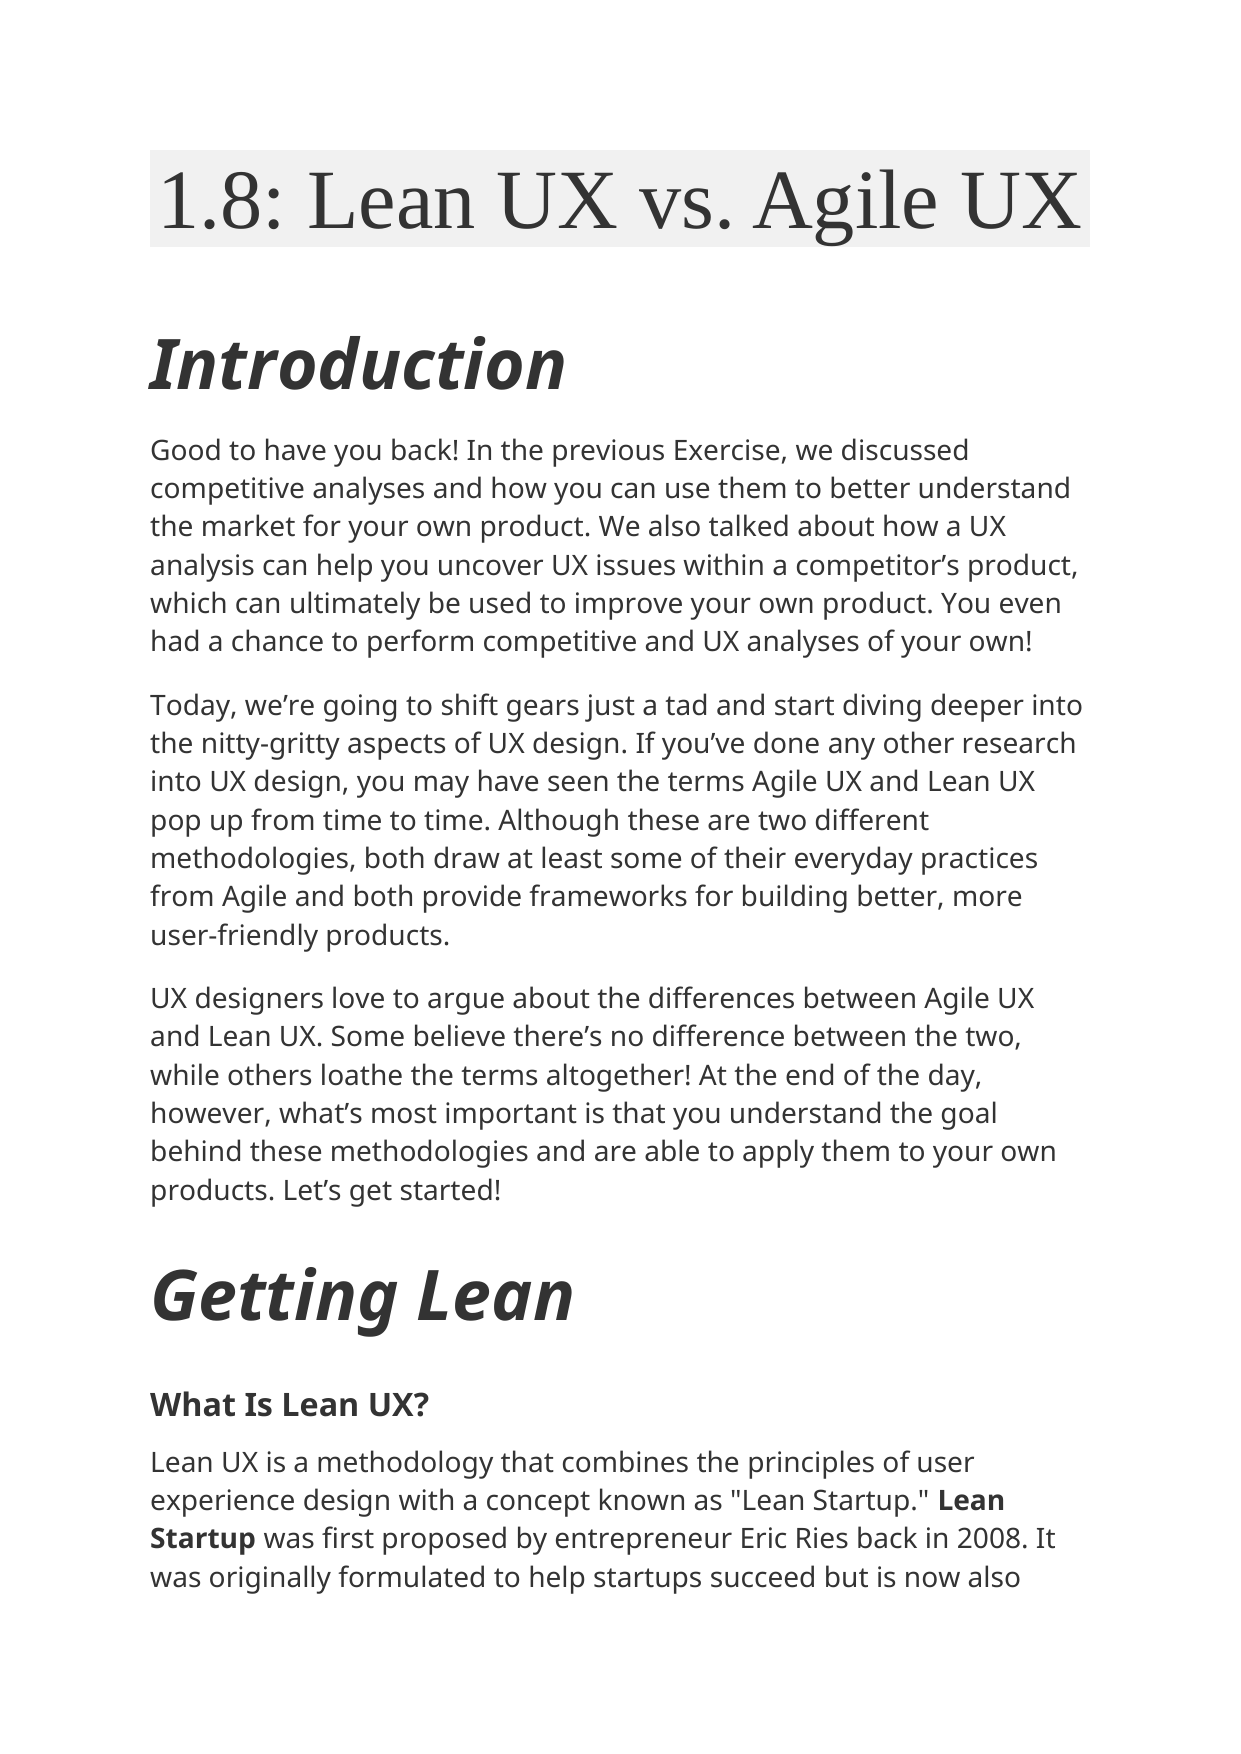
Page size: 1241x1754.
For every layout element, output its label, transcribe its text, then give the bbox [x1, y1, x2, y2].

text Good to have you back! In the previous Exercise, we discussed competitive analyses and how you can use them to better understand the market for your own product. We also talked about how a UX analysis can help you uncover UX issues within a competitor’s product, which can ultimately be used to improve your own product. You even had a chance to perform competitive and UX analyses of your own! [150, 430, 1090, 660]
text Today, we’re going to shift gears just a tad and start diving deeper into the nitty-gritty aspects of UX design. If you’ve done any other research into UX design, you may have seen the terms Agile UX and Lean UX pop up from time to time. Although these are two different methodologies, both draw at least some of their everyday practices from Agile and both provide frameworks for building better, more user-friendly products. [150, 685, 1090, 953]
text 1.8: Lean UX vs. Agile UX [150, 150, 1090, 247]
text UX designers love to argue about the differences between Agile UX and Lean UX. Some believe there’s no difference between the two, while others loathe the terms altogether! At the end of the day, however, what’s most important is that you understand the goal behind these methodologies and are able to apply them to your own products. Let’s get started! [150, 978, 1090, 1208]
subtitle What Is Lean UX? [150, 1382, 1090, 1426]
subtitle Getting Lean [150, 1246, 1090, 1341]
subtitle Introduction [150, 315, 1090, 410]
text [150, 1442, 1090, 1595]
